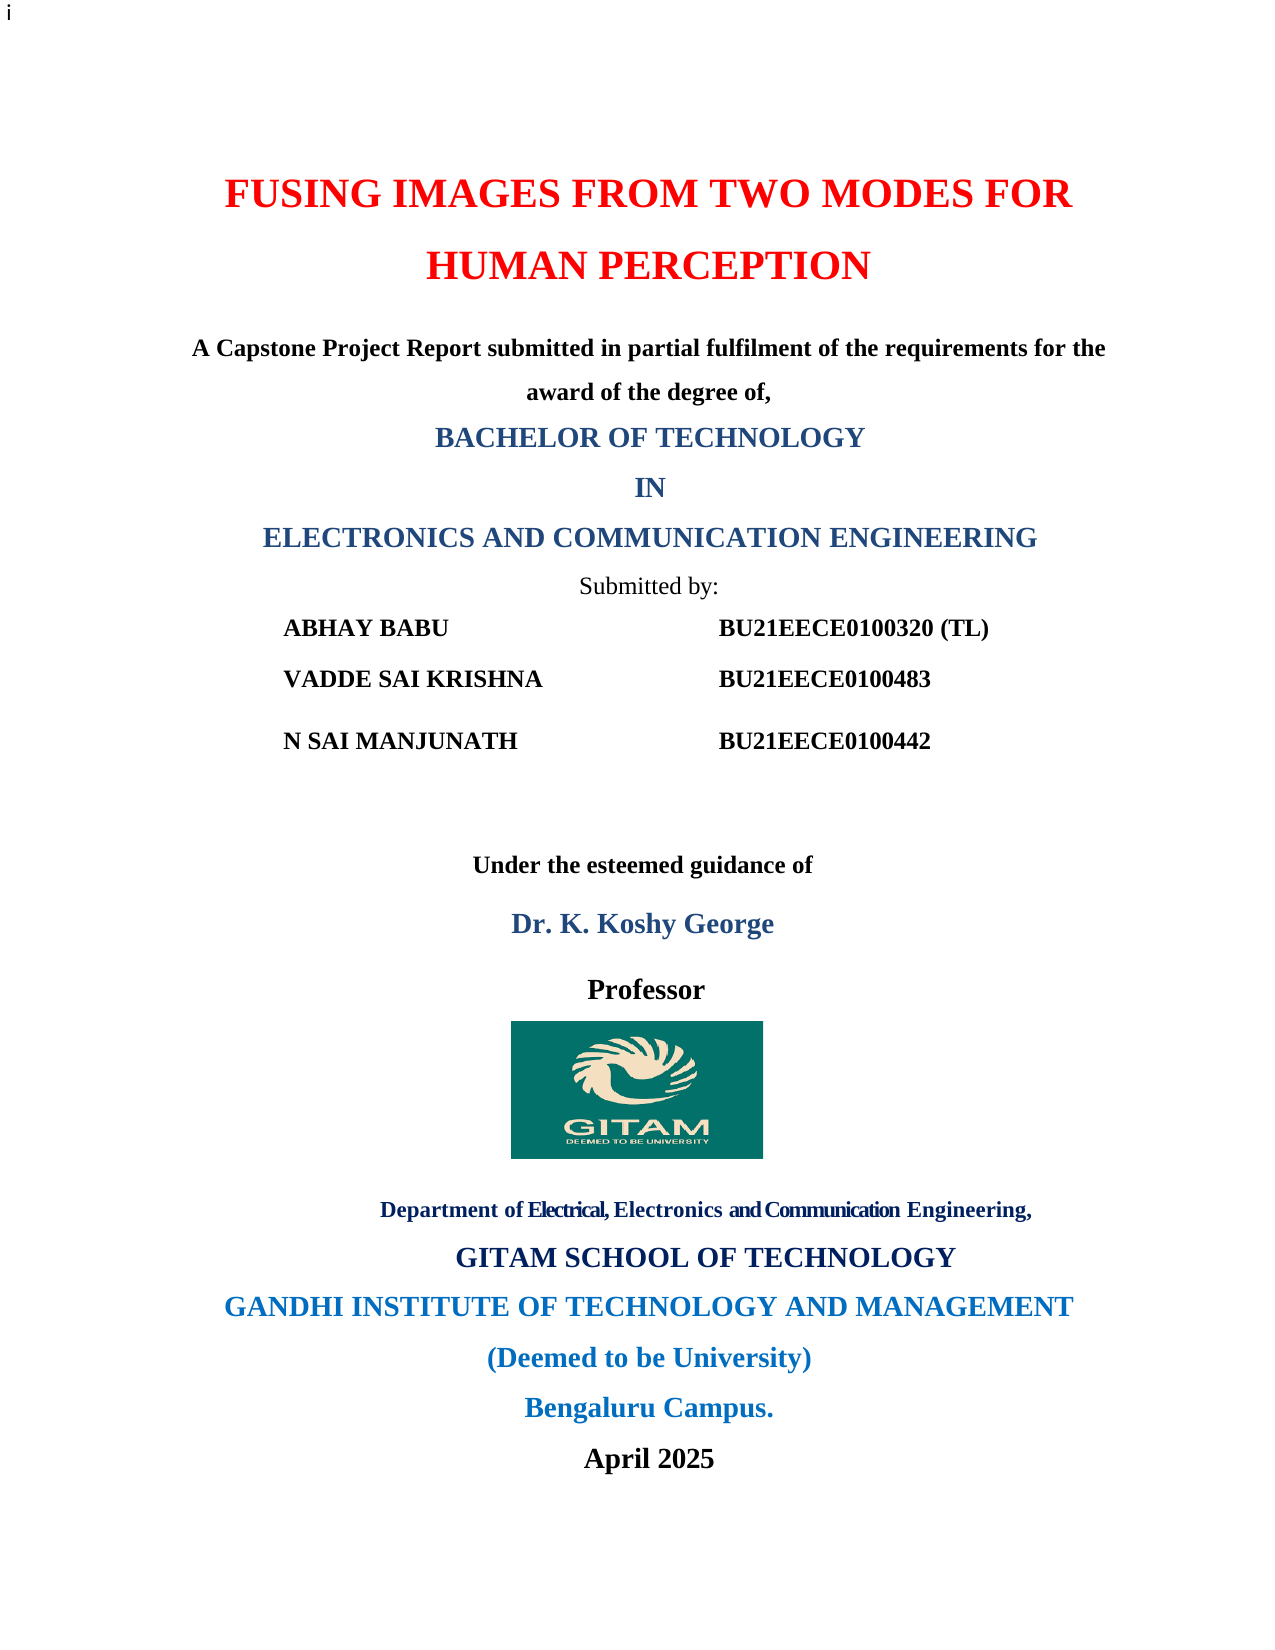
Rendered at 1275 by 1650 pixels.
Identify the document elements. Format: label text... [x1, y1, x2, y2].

text A Capstone Project Report submitted in partial fulfilment of the requirements for the award of the degree of, [164, 333, 1133, 405]
text Professor [453, 972, 832, 1005]
title FUSING IMAGES FROM TWO MODES FOR HUMAN PERCEPTION [164, 169, 1133, 289]
table_cell BU21EECE0100483 [595, 654, 993, 719]
table_cell VADDE SAI KRISHNA [278, 654, 594, 719]
text Under the esteemed guidance of [453, 850, 832, 879]
text Submitted by: [165, 571, 1133, 600]
table_cell BU21EECE0100442 [595, 719, 993, 767]
subtitle BACHELOR OF TECHNOLOGY IN [428, 420, 872, 504]
text (Deemed to be University) Bengaluru Campus. [426, 1340, 872, 1424]
text Dr. K. Koshy George [453, 906, 832, 940]
table_header ABHAY BABU [278, 614, 594, 654]
picture [511, 1021, 764, 1159]
text Department of Electrical, Electronics and Communication Engineering, GITAM SCHOOL OF TECHNOLOGY [352, 1196, 1060, 1273]
table_cell N SAI MANJUNATH [278, 719, 594, 767]
text April 2025 [166, 1441, 1133, 1475]
subtitle GANDHI INSTITUTE OF TECHNOLOGY AND MANAGEMENT [224, 1290, 1200, 1322]
text ELECTRONICS AND COMMUNICATION ENGINEERING [168, 521, 1133, 554]
table_header BU21EECE0100320 (TL) [595, 614, 993, 654]
